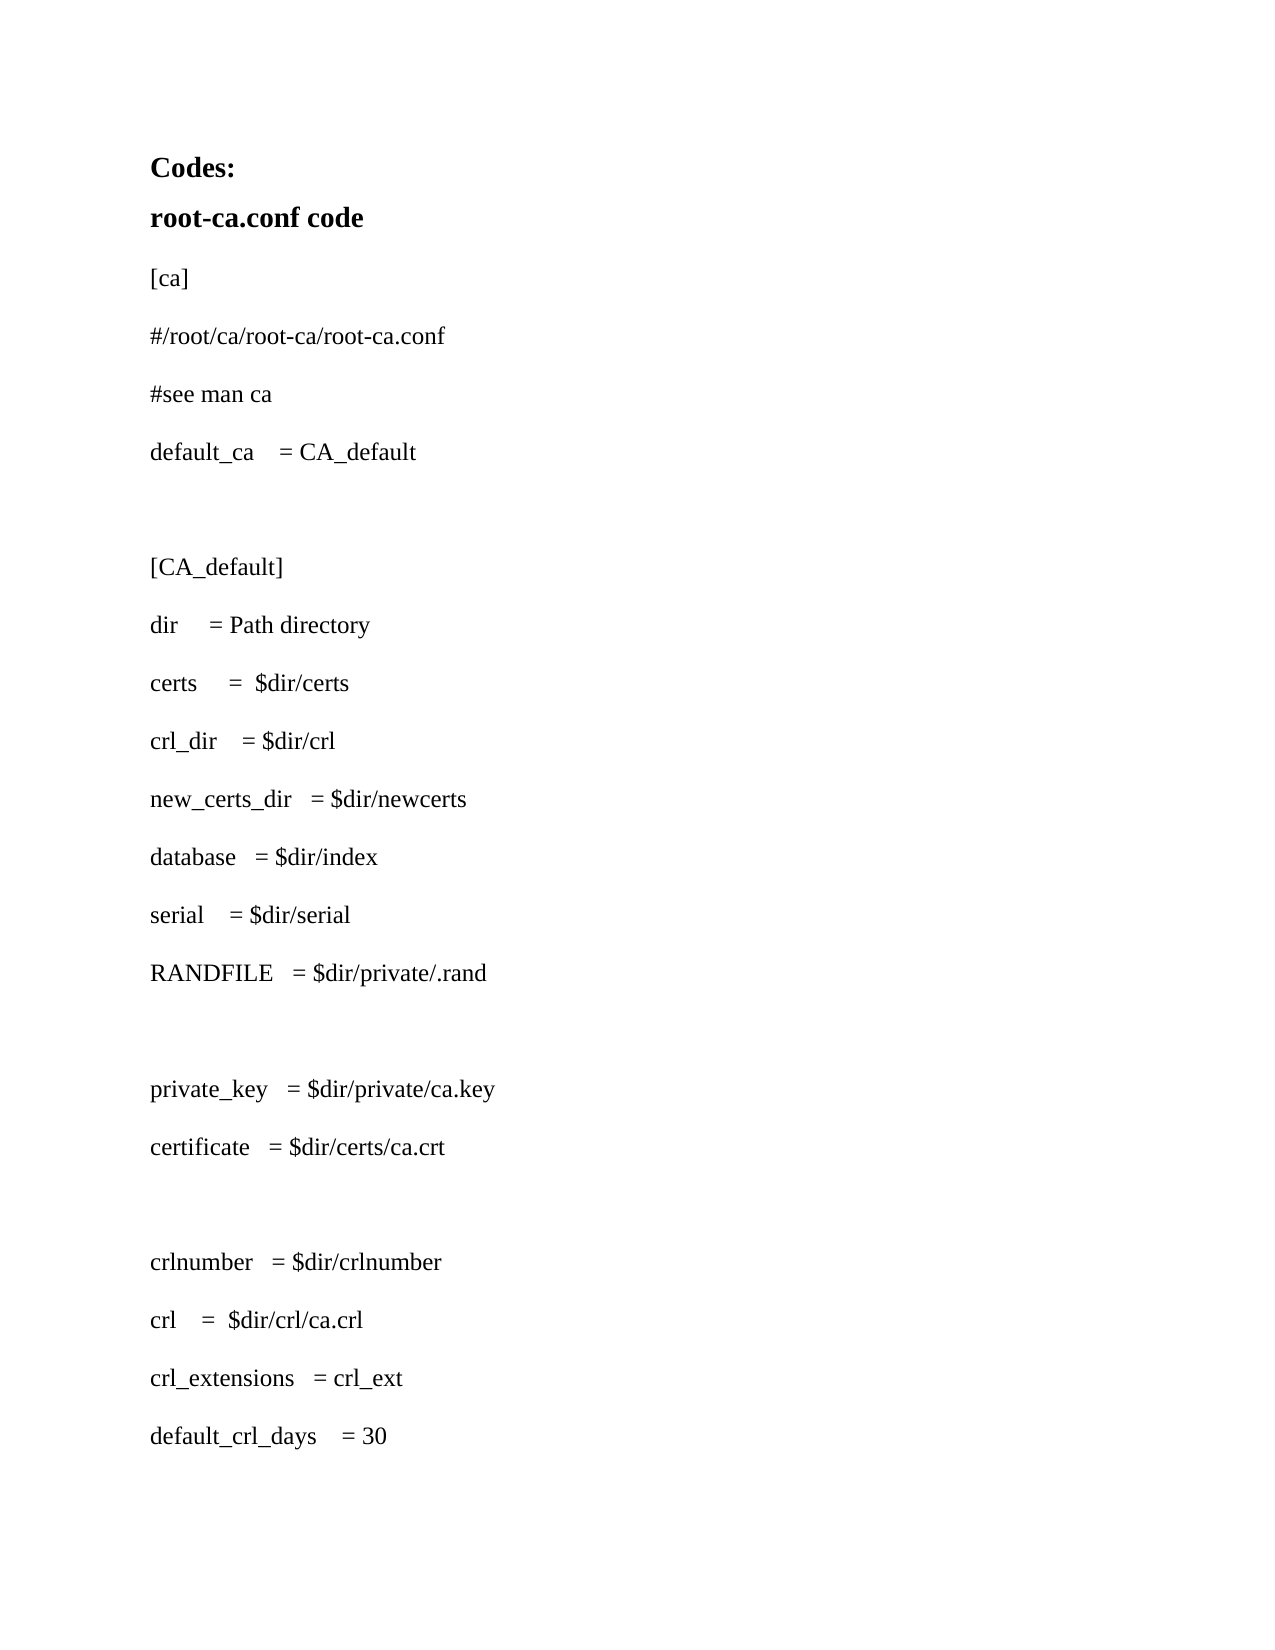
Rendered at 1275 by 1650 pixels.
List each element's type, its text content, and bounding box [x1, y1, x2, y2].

text [CA_default] [150, 552, 1125, 581]
text [ca] [150, 263, 1125, 292]
text crl_extensions = crl_ext [150, 1363, 1125, 1392]
text crl_dir = $dir/crl [150, 726, 1125, 755]
text RANDFILE = $dir/private/.rand [150, 958, 1125, 987]
text Codes: [150, 150, 1125, 183]
text crlnumber = $dir/crlnumber [150, 1247, 1125, 1276]
text default_ca = CA_default [150, 437, 1125, 465]
text database = $dir/index [150, 842, 1125, 871]
text root-ca.conf code [150, 200, 1125, 234]
text new_certs_dir = $dir/newcerts [150, 784, 1125, 813]
text #see man ca [150, 379, 1125, 407]
text certificate = $dir/certs/ca.crt [150, 1132, 1125, 1160]
text default_crl_days = 30 [150, 1421, 1125, 1450]
text dir = Path directory [150, 610, 1125, 639]
text crl = $dir/crl/ca.crl [150, 1305, 1125, 1334]
text certs = $dir/certs [150, 668, 1125, 697]
text private_key = $dir/private/ca.key [150, 1074, 1125, 1102]
text #/root/ca/root-ca/root-ca.conf [150, 321, 1125, 349]
text serial = $dir/serial [150, 900, 1125, 929]
